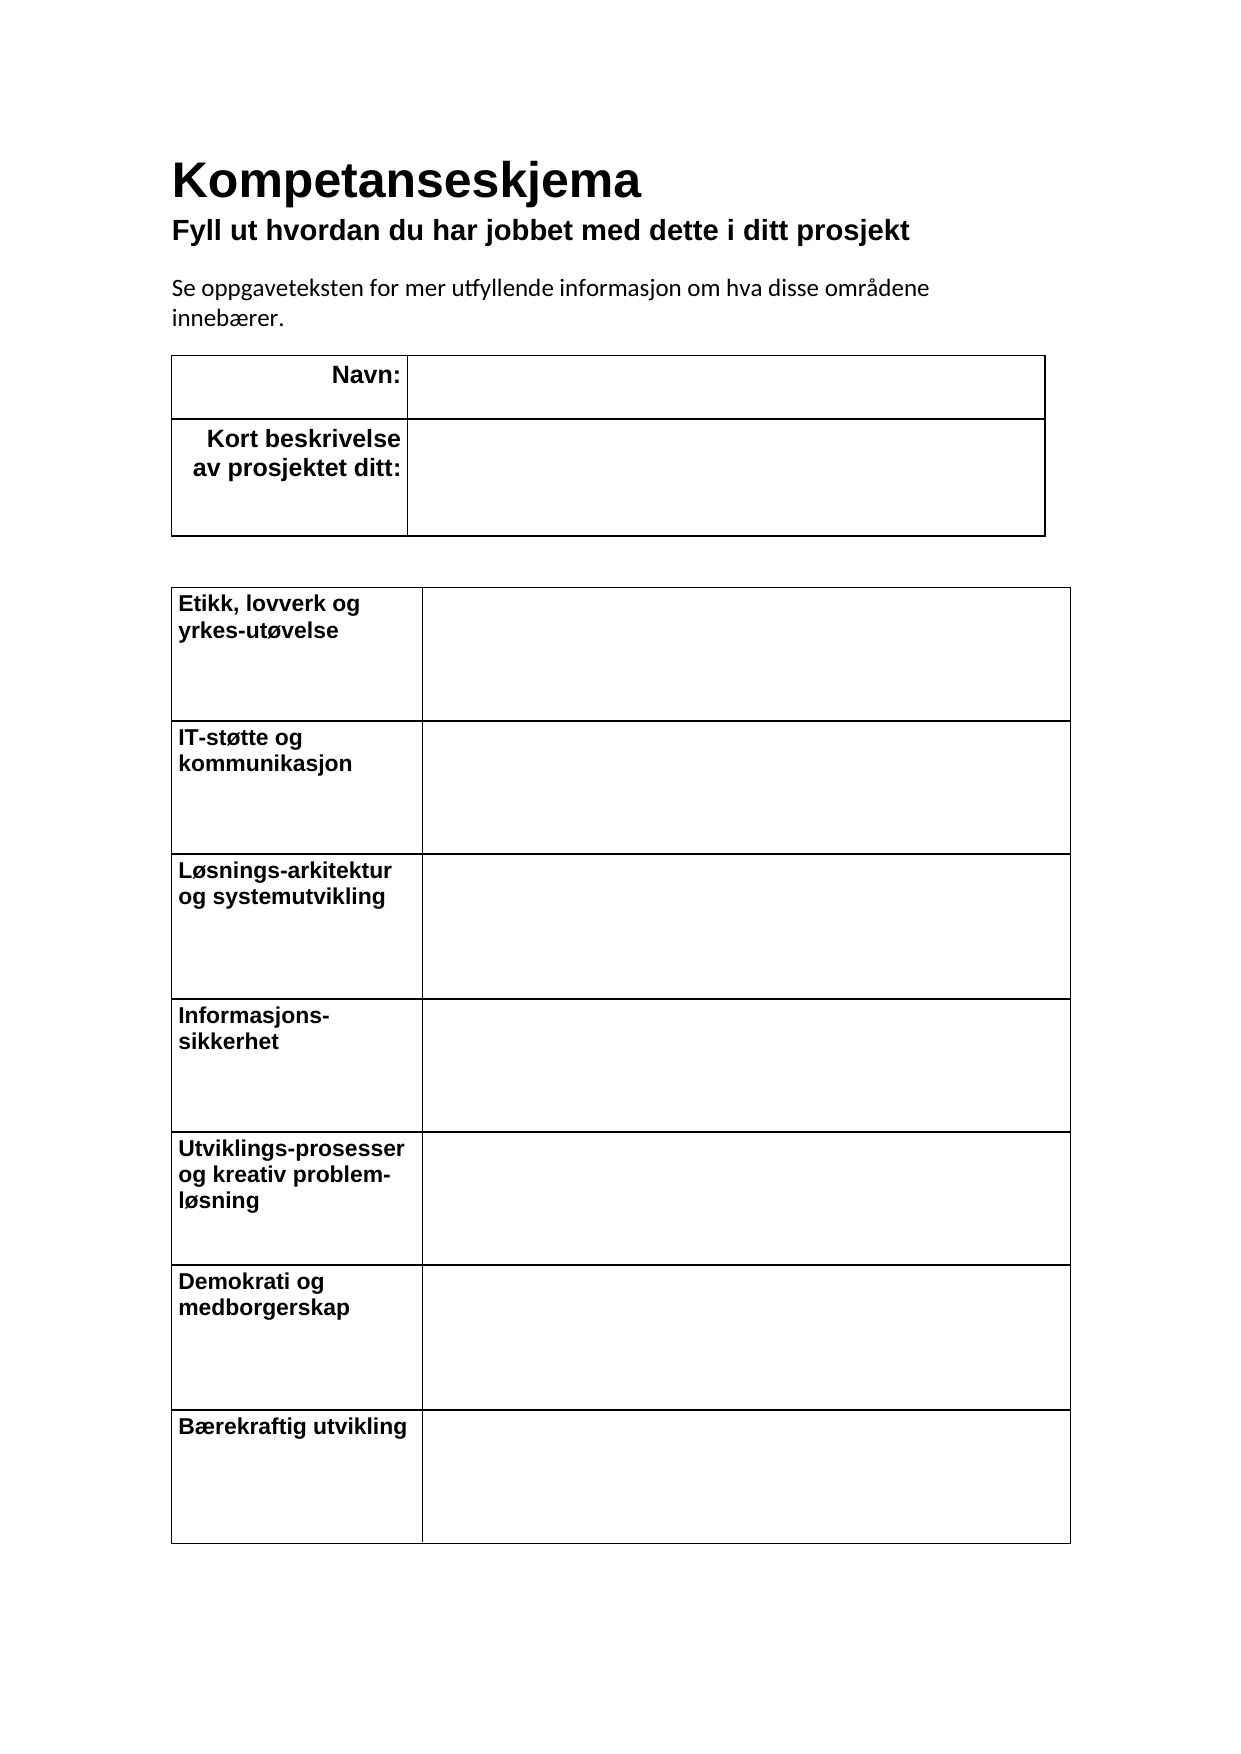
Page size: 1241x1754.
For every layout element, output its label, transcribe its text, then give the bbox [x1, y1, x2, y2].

table_cell [423, 1411, 1070, 1542]
table_header Navn: [172, 356, 407, 418]
table_cell [423, 1000, 1070, 1131]
table_header [408, 356, 1044, 418]
table_cell [423, 1266, 1070, 1409]
table_cell Kort beskrivelse av prosjektet ditt: [172, 420, 407, 535]
table_cell [423, 1133, 1070, 1264]
table_cell Demokrati og medborgerskap [172, 1266, 422, 1409]
table_cell [408, 420, 1044, 535]
table_cell [423, 722, 1070, 853]
text Se oppgaveteksten for mer utfyllende informasjon om hva disse områdene innebærer. [172, 272, 1045, 333]
text Kompetanseskjema Fyll ut hvordan du har jobbet med dette i ditt prosjekt [172, 150, 1128, 246]
table_cell IT-støtte og kommunikasjon [172, 722, 422, 853]
table_header Etikk, lovverk og yrkes-utøvelse [172, 588, 422, 720]
table_cell [423, 855, 1070, 998]
table_cell Løsnings-arkitektur og systemutvikling [172, 855, 422, 998]
table_cell Informasjons-sikkerhet [172, 1000, 422, 1131]
table_header [423, 588, 1070, 720]
table_cell Bærekraftig utvikling [172, 1411, 422, 1542]
table_cell Utviklings-prosesser og kreativ problem-løsning [172, 1133, 422, 1264]
